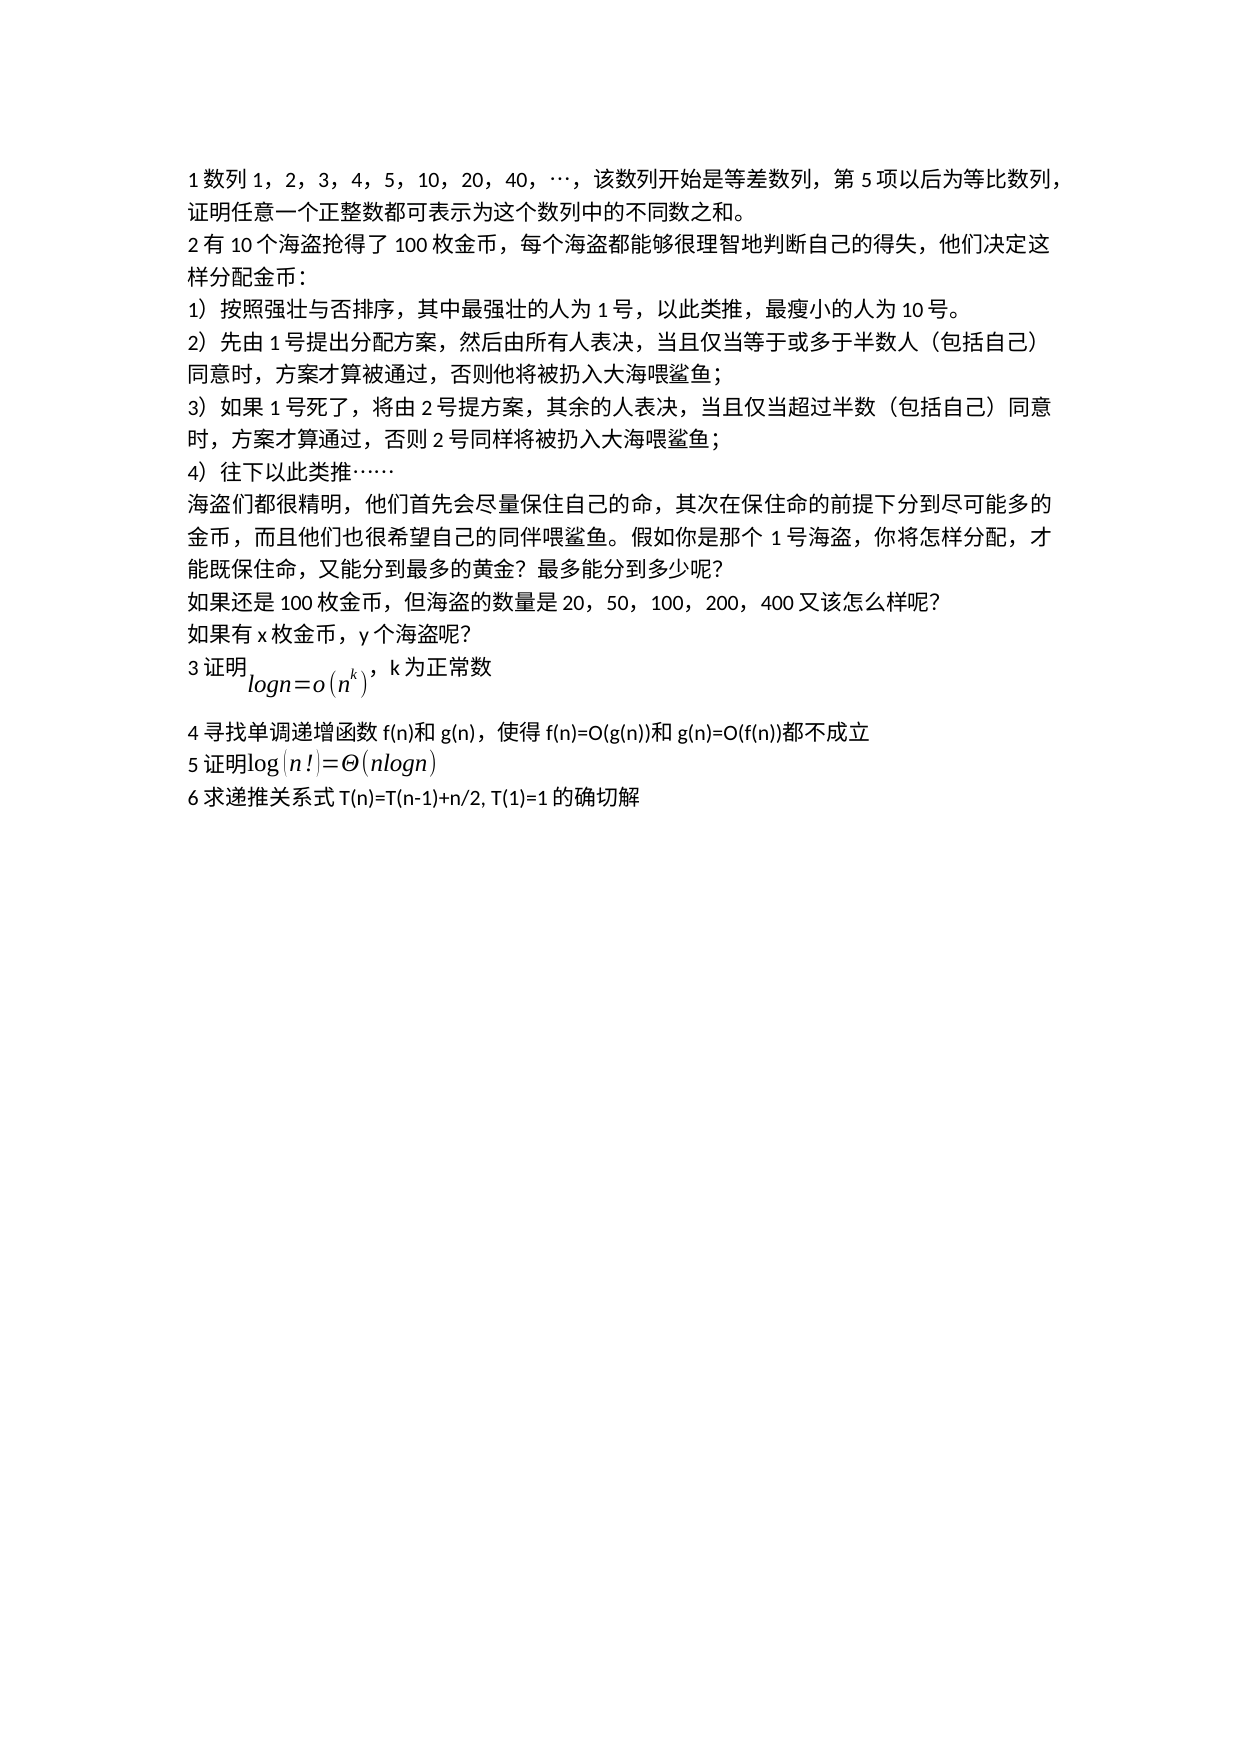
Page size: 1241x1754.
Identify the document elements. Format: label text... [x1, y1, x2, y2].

text 2）先由1号提出分配方案，然后由所有人表决，当且仅当等于或多于半数人（包括自己）同意时，方案才算被通过，否则他将被扔入大海喂鲨鱼； [187, 324, 1053, 389]
text 2有10个海盗抢得了100枚金币，每个海盗都能够很理智地判断自己的得失，他们决定这样分配金币： [187, 227, 1053, 292]
text 如果有x枚金币，y个海盗呢？ [187, 617, 1053, 649]
text 海盗们都很精明，他们首先会尽量保住自己的命，其次在保住命的前提下分到尽可能多的金币，而且他们也很希望自己的同伴喂鲨鱼。假如你是那个1号海盗，你将怎样分配，才能既保住命，又能分到最多的黄金？最多能分到多少呢？ [187, 487, 1053, 584]
text 3 证明，k为正常数 [187, 649, 1053, 714]
text 1）按照强壮与否排序，其中最强壮的人为1号，以此类推，最瘦小的人为10号。 [187, 292, 1053, 324]
text 3）如果1号死了，将由2号提方案，其余的人表决，当且仅当超过半数（包括自己）同意时，方案才算通过，否则2号同样将被扔入大海喂鲨鱼； [187, 389, 1053, 454]
text 4）往下以此类推…… [187, 454, 1053, 487]
text 5 证明 [187, 747, 1053, 779]
text 如果还是100枚金币，但海盗的数量是20，50，100，200，400又该怎么样呢？ [187, 584, 1053, 617]
text 1 数列1，2，3，4，5，10，20，40，…，该数列开始是等差数列，第5项以后为等比数列，证明任意一个正整数都可表示为这个数列中的不同数之和。 [187, 162, 1053, 227]
text 4 寻找单调递增函数f(n)和g(n)，使得f(n)=O(g(n))和g(n)=O(f(n))都不成立 [187, 714, 1053, 747]
text 6 求递推关系式T(n)=T(n-1)+n/2, T(1)=1的确切解 [187, 779, 1053, 812]
